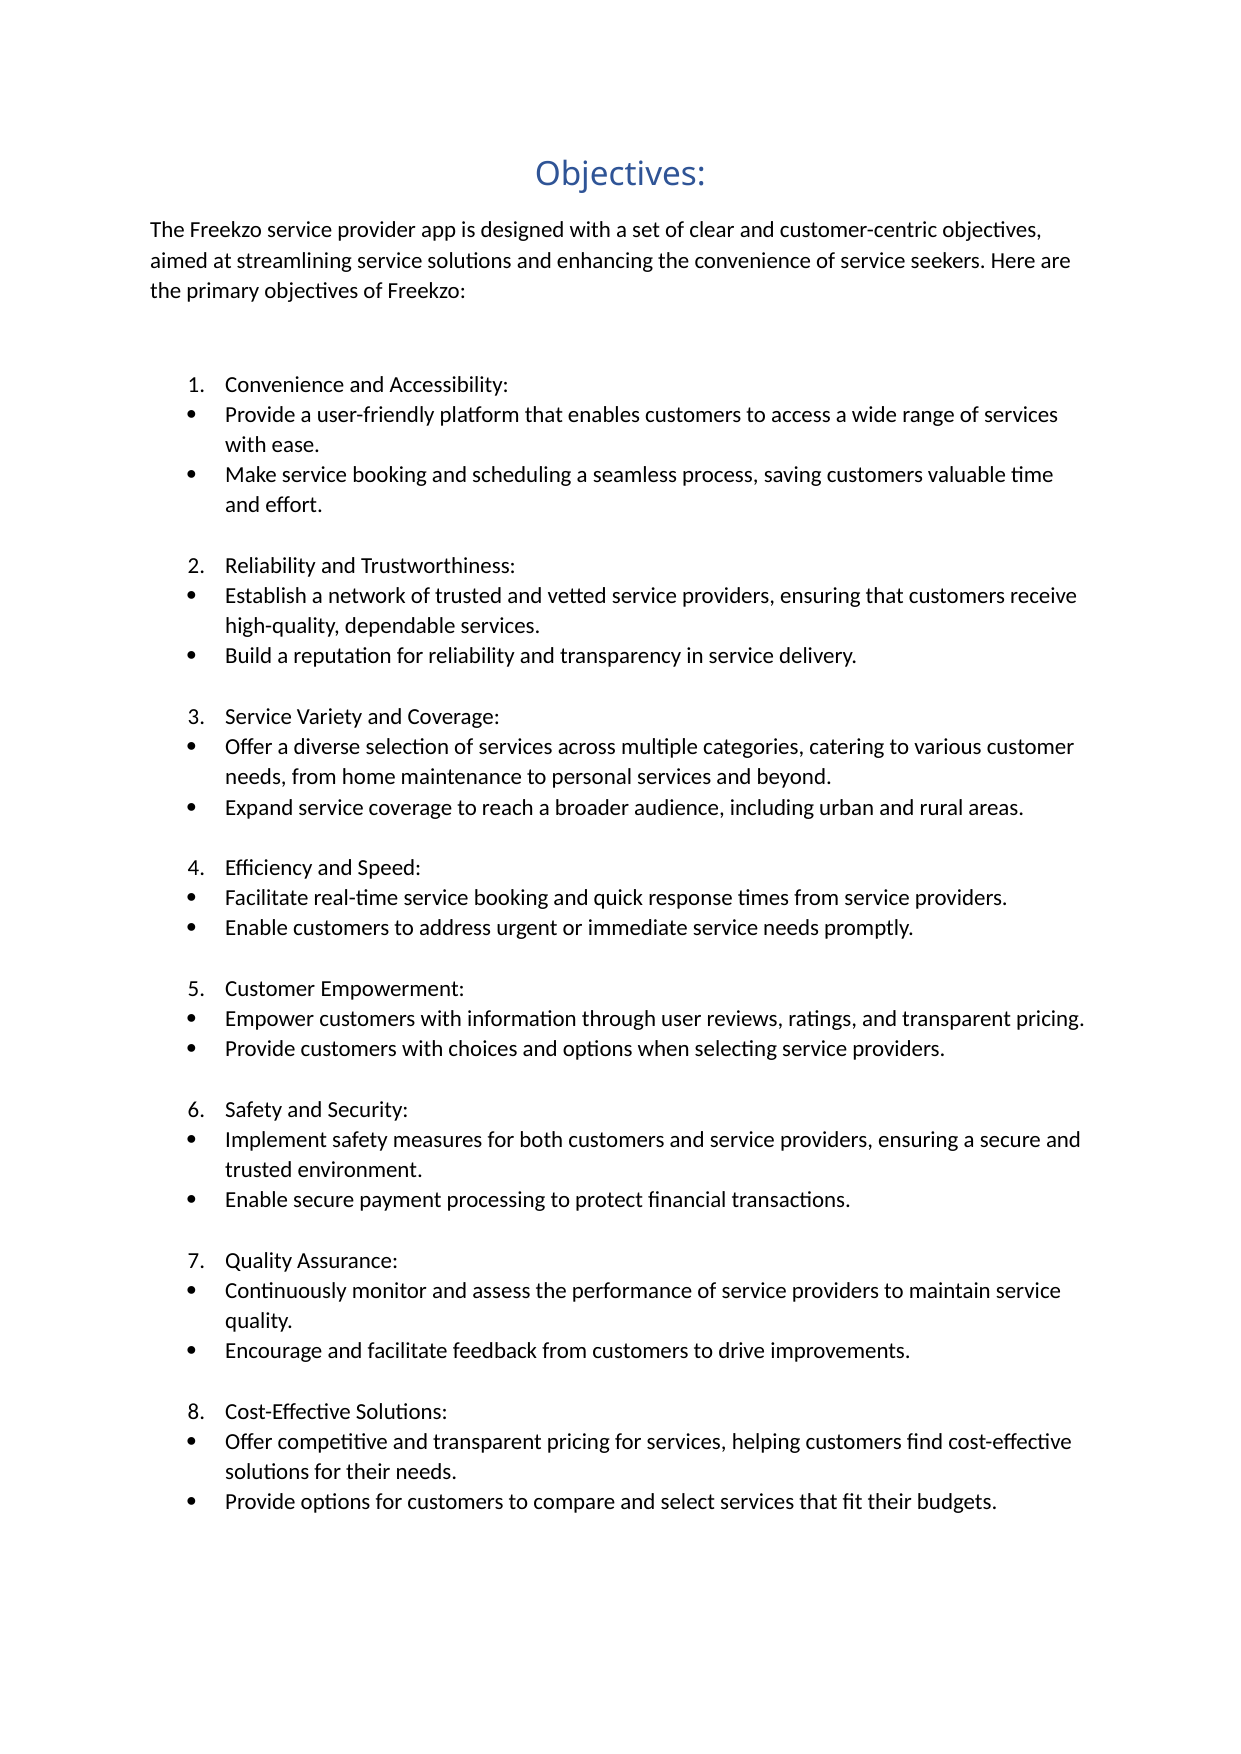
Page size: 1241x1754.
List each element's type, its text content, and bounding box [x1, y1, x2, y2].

list Safety and Security: [187, 1095, 1090, 1123]
list Build a reputation for reliability and transparency in service delivery. [187, 642, 1090, 670]
list Efficiency and Speed: [187, 853, 1090, 881]
list Implement safety measures for both customers and service providers, ensuring a secure and trusted environment. [187, 1125, 1090, 1183]
list Enable secure payment processing to protect financial transactions. [187, 1185, 1090, 1213]
list Provide options for customers to compare and select services that fit their budgets. [187, 1487, 1090, 1516]
list Establish a network of trusted and vetted service providers, ensuring that customers receive high-quality, dependable services. [187, 581, 1090, 639]
list Make service booking and scheduling a seamless process, saving customers valuable time and effort. [187, 460, 1090, 519]
text The Freekzo service provider app is designed with a set of clear and customer-centric objectives, aimed at streamlining service solutions and enhancing the convenience of service seekers. Here are the primary objectives of Freekzo: [150, 216, 1090, 304]
list Service Variety and Coverage: [187, 702, 1090, 730]
list Provide a user-friendly platform that enables customers to access a wide range of services with ease. [187, 400, 1090, 458]
list Encourage and facilitate feedback from customers to drive improvements. [187, 1336, 1090, 1364]
list Cost-Effective Solutions: [187, 1397, 1090, 1425]
list Enable customers to address urgent or immediate service needs promptly. [187, 913, 1090, 942]
list Continuously monitor and assess the performance of service providers to maintain service quality. [187, 1276, 1090, 1334]
list Facilitate real-time service booking and quick response times from service providers. [187, 883, 1090, 911]
list Quality Assurance: [187, 1246, 1090, 1274]
list Customer Empowerment: [187, 974, 1090, 1002]
list Provide customers with choices and options when selecting service providers. [187, 1034, 1090, 1062]
list Convenience and Accessibility: [187, 370, 1090, 398]
list Expand service coverage to reach a broader audience, including urban and rural areas. [187, 793, 1090, 821]
list Offer a diverse selection of services across multiple categories, catering to various customer needs, from home maintenance to personal services and beyond. [187, 732, 1090, 791]
list Empower customers with information through user reviews, ratings, and transparent pricing. [187, 1004, 1090, 1032]
text Objectives: [150, 150, 1090, 195]
list Offer competitive and transparent pricing for services, helping customers find cost-effective solutions for their needs. [187, 1427, 1090, 1485]
list Reliability and Trustworthiness: [187, 551, 1090, 579]
